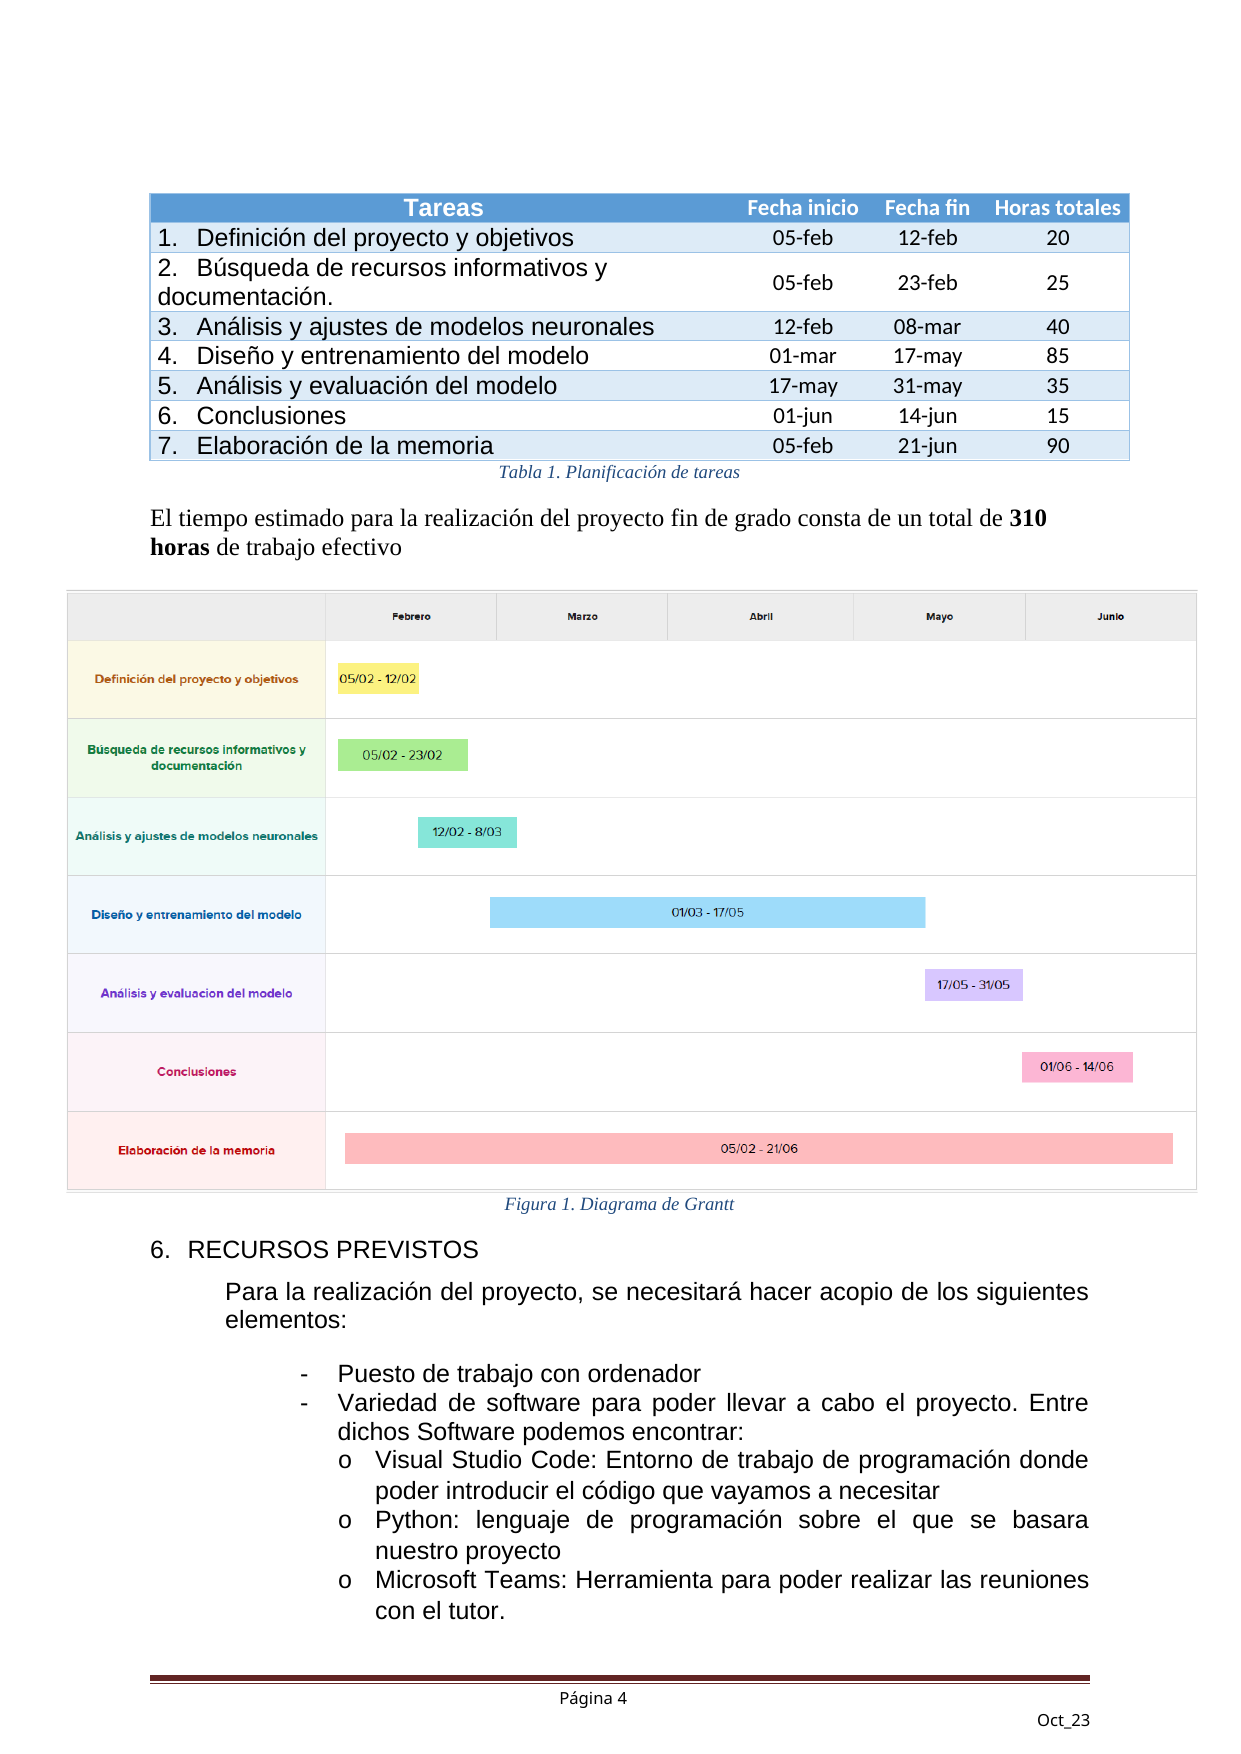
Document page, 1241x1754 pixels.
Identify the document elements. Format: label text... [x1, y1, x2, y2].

table_cell 4. Diseño y entrenamiento del modelo [151, 341, 737, 370]
table_cell 17-may [869, 341, 986, 370]
text Tabla 1. Planificación de tareas [150, 461, 1090, 482]
table_cell 1. Definición del proyecto y objetivos [151, 223, 737, 252]
table_cell 01-jun [737, 401, 869, 430]
table_cell 08-mar [869, 312, 986, 340]
table_header Fecha inicio [737, 194, 869, 222]
table_cell 5. Análisis y evaluación del modelo [151, 371, 737, 400]
table_cell 25 [986, 253, 1129, 311]
text Figura 1. Diagrama de Grantt [150, 1193, 1090, 1214]
table_cell 90 [986, 431, 1129, 459]
text Para la realización del proyecto, se necesitará hacer acopio de los siguientes elementos: [225, 1277, 1090, 1334]
picture [66, 589, 1198, 1193]
table_cell 05-feb [737, 253, 869, 311]
table_header Horas totales [986, 194, 1129, 222]
table_cell 2. Búsqueda de recursos informativos y documentación. [151, 253, 737, 311]
table_cell 15 [986, 401, 1129, 430]
table_cell 05-feb [737, 223, 869, 252]
table_cell 14-jun [869, 401, 986, 430]
table_header Tareas [151, 194, 737, 222]
table_cell 05-feb [737, 431, 869, 459]
table_cell 6. Conclusiones [151, 401, 737, 430]
table_cell 40 [986, 312, 1129, 340]
list Microsoft Teams: Herramienta para poder realizar las reuniones con el tutor. [337, 1565, 1090, 1624]
table_cell 31-may [869, 371, 986, 400]
table_cell 20 [986, 223, 1129, 252]
table_cell 21-jun [869, 431, 986, 459]
table_cell 12-feb [737, 312, 869, 340]
list Visual Studio Code: Entorno de trabajo de programación donde poder introducir el código que vayamos a necesitar [337, 1445, 1090, 1505]
table_cell 01-mar [737, 341, 869, 370]
text El tiempo estimado para la realización del proyecto fin de grado consta de un total de 310 horas de trabajo efectivo [150, 503, 1090, 560]
table_cell 35 [986, 371, 1129, 400]
table_cell 85 [986, 341, 1129, 370]
table_header Fecha fin [869, 194, 986, 222]
table_cell 7. Elaboración de la memoria [151, 431, 737, 459]
table_cell 3. Análisis y ajustes de modelos neuronales [151, 312, 737, 340]
table_cell 12-feb [869, 223, 986, 252]
list Variedad de software para poder llevar a cabo el proyecto. Entre dichos Software podemos encontrar: [300, 1388, 1090, 1445]
table_cell 17-may [737, 371, 869, 400]
list Python: lenguaje de programación sobre el que se basara nuestro proyecto [337, 1505, 1090, 1565]
list Puesto de trabajo con ordenador [300, 1359, 1090, 1388]
table_cell 23-feb [869, 253, 986, 311]
list RECURSOS PREVISTOS [150, 1235, 1090, 1264]
